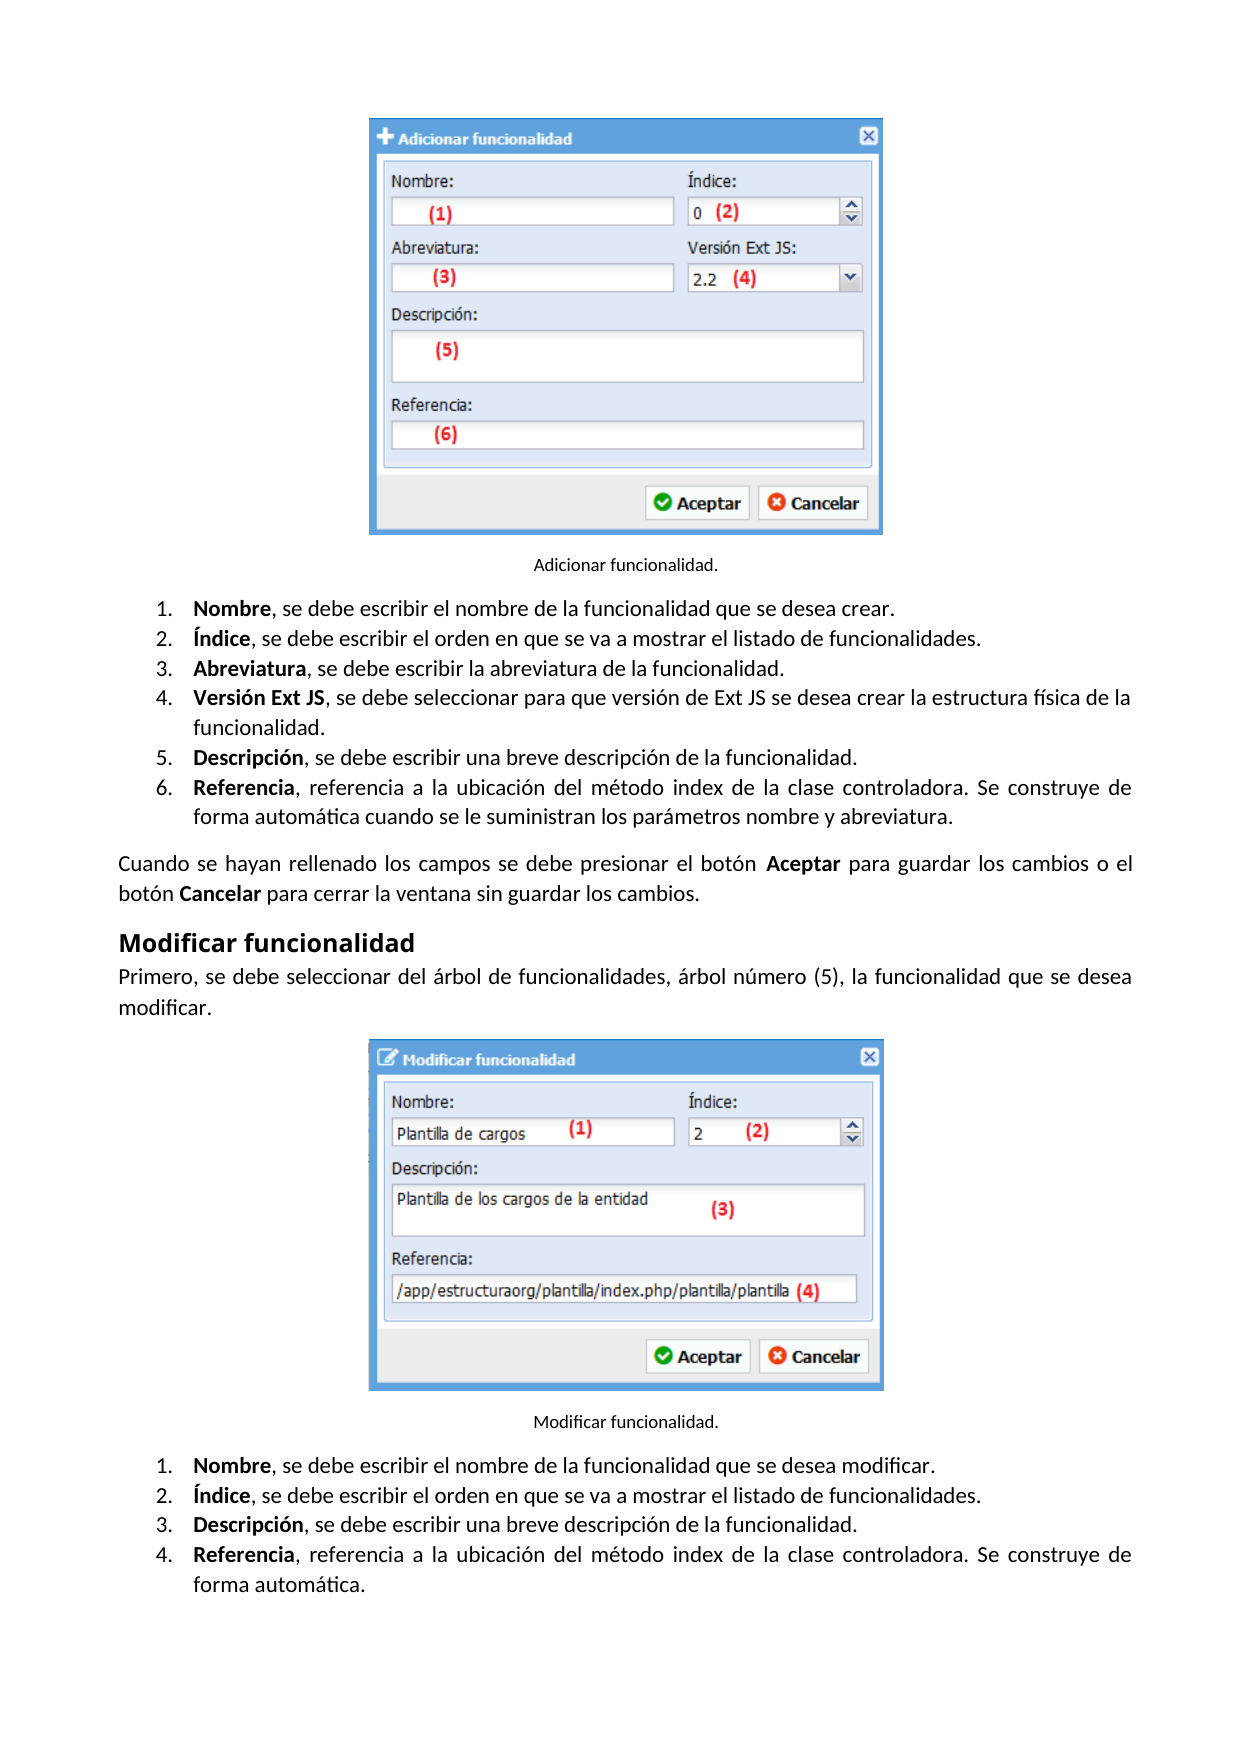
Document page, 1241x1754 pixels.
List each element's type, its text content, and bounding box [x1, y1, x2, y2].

text Cuando se hayan rellenado los campos se debe presionar el botón Aceptar para guardar los cambios o el botón Cancelar para cerrar la ventana sin guardar los cambios. [118, 849, 1134, 907]
picture [368, 1039, 884, 1391]
subtitle Modificar funcionalidad [118, 926, 1134, 960]
picture [369, 118, 883, 535]
list Índice, se debe escribir el orden en que se va a mostrar el listado de funcionalidades. [156, 624, 1134, 652]
list Nombre, se debe escribir el nombre de la funcionalidad que se desea modificar. [156, 1451, 1134, 1479]
list Descripción, se debe escribir una breve descripción de la funcionalidad. [156, 743, 1134, 771]
text Modificar funcionalidad. [118, 1410, 1134, 1433]
list Referencia, referencia a la ubicación del método index de la clase controladora. Se construye de forma automática. [156, 1540, 1134, 1598]
list Índice, se debe escribir el orden en que se va a mostrar el listado de funcionalidades. [156, 1481, 1134, 1509]
list Versión Ext JS, se debe seleccionar para que versión de Ext JS se desea crear la estructura física de la funcionalidad. [156, 683, 1134, 741]
text Adicionar funcionalidad. [118, 553, 1134, 576]
list Descripción, se debe escribir una breve descripción de la funcionalidad. [156, 1511, 1134, 1538]
list Referencia, referencia a la ubicación del método index de la clase controladora. Se construye de forma automática cuando se le suministran los parámetros nombre y abreviatura. [156, 773, 1134, 830]
list Abreviatura, se debe escribir la abreviatura de la funcionalidad. [156, 654, 1134, 682]
text Primero, se debe seleccionar del árbol de funcionalidades, árbol número (5), la funcionalidad que se desea modificar. [118, 962, 1134, 1021]
list Nombre, se debe escribir el nombre de la funcionalidad que se desea crear. [156, 594, 1134, 622]
